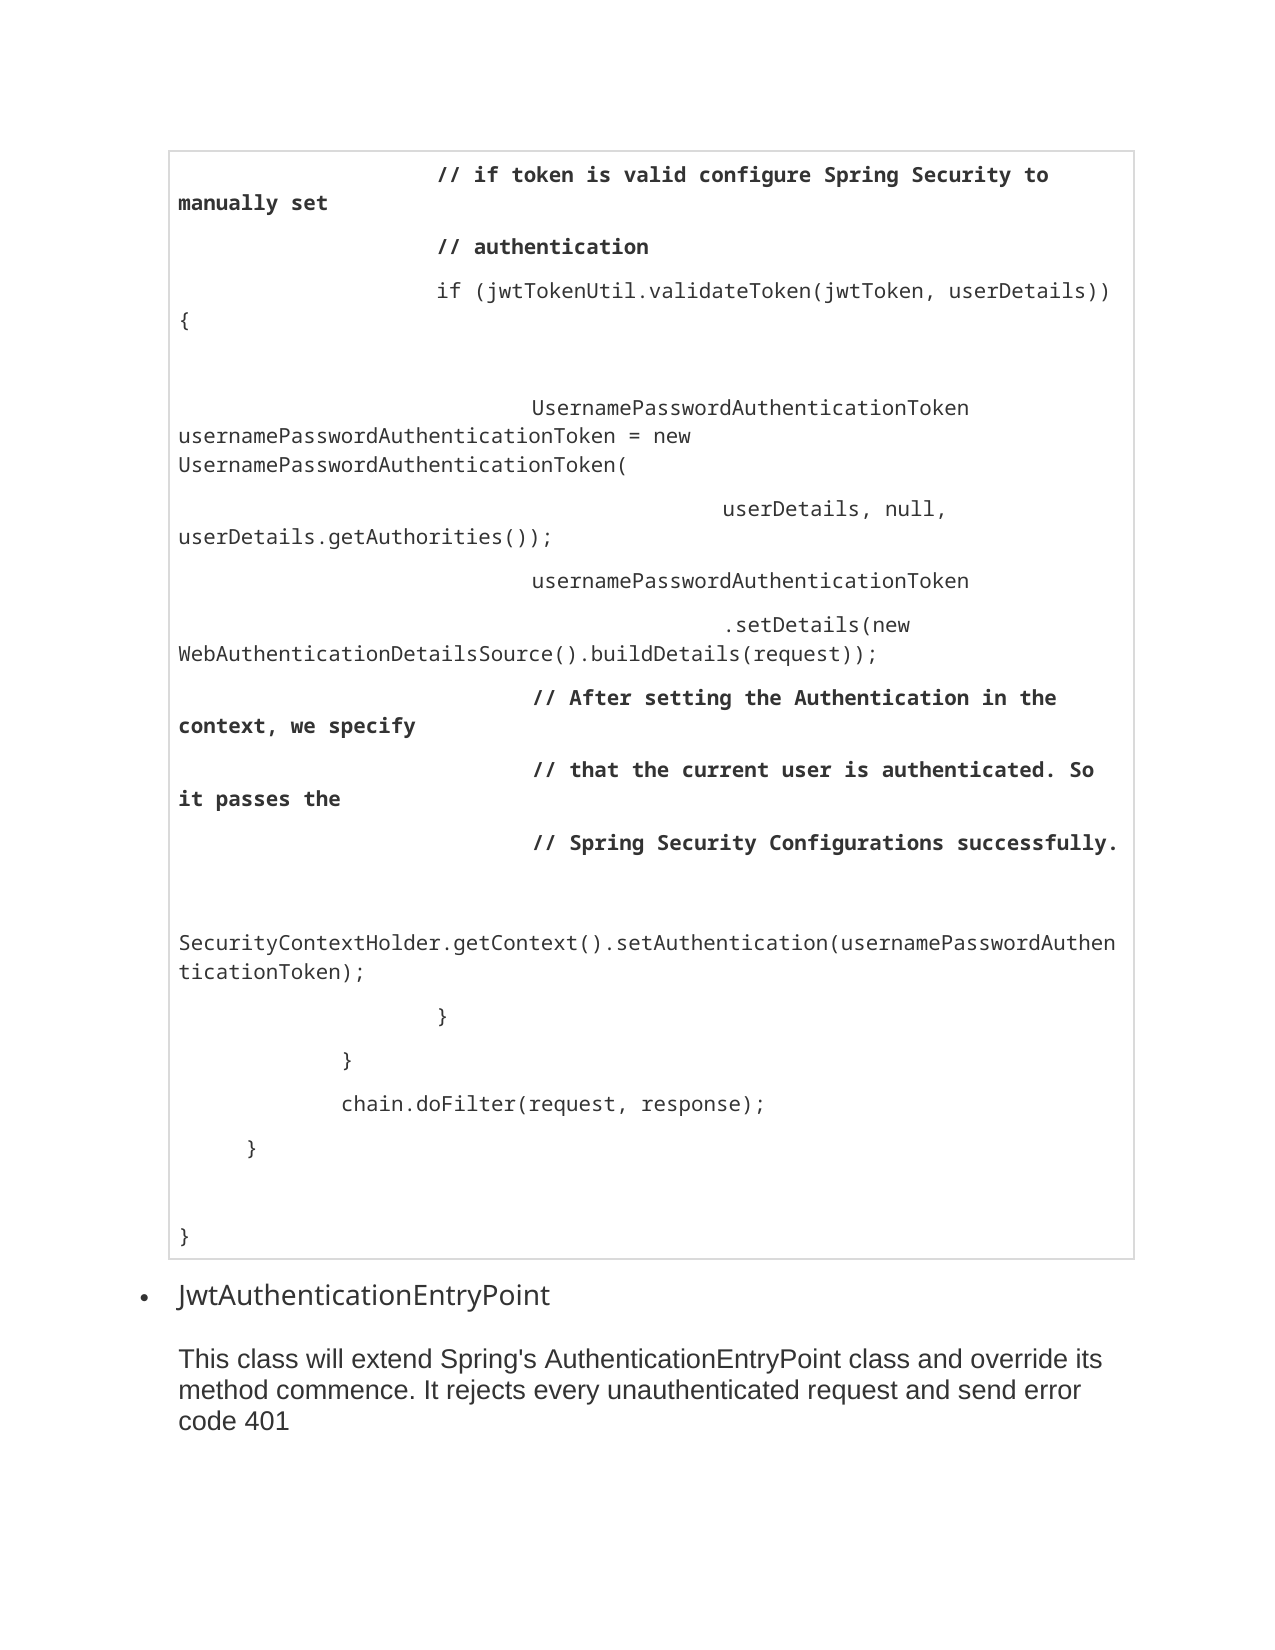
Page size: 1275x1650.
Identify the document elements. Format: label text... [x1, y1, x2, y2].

text // if token is valid configure Spring Security to manually set [170, 152, 1133, 217]
text // that the current user is authenticated. So it passes the [170, 746, 1133, 812]
list JwtAuthenticationEntryPoint [141, 1275, 1125, 1314]
text chain.doFilter(request, response); [170, 1079, 1133, 1118]
text .setDetails(new WebAuthenticationDetailsSource().buildDetails(request)); [170, 601, 1133, 667]
text usernamePasswordAuthenticationToken [170, 557, 1133, 595]
text } [170, 991, 1133, 1029]
text if (jwtTokenUtil.validateToken(jwtToken, userDetails)) { [170, 267, 1133, 333]
text } [170, 1123, 1133, 1162]
text // authentication [170, 222, 1133, 261]
text } [170, 1035, 1133, 1073]
text This class will extend Spring's AuthenticationEntryPoint class and override its method commence. It rejects every unauthenticated request and send error code 401 [178, 1343, 1125, 1437]
text UsernamePasswordAuthenticationToken usernamePasswordAuthenticationToken = new UsernamePasswordAuthenticationToken( [170, 383, 1133, 478]
text } [170, 1211, 1133, 1258]
text // After setting the Authentication in the context, we specify [170, 673, 1133, 740]
text // Spring Security Configurations successfully. [170, 818, 1133, 856]
text SecurityContextHolder.getContext().setAuthentication(usernamePasswordAuthenticationToken); [170, 862, 1133, 985]
text userDetails, null, userDetails.getAuthorities()); [170, 484, 1133, 551]
